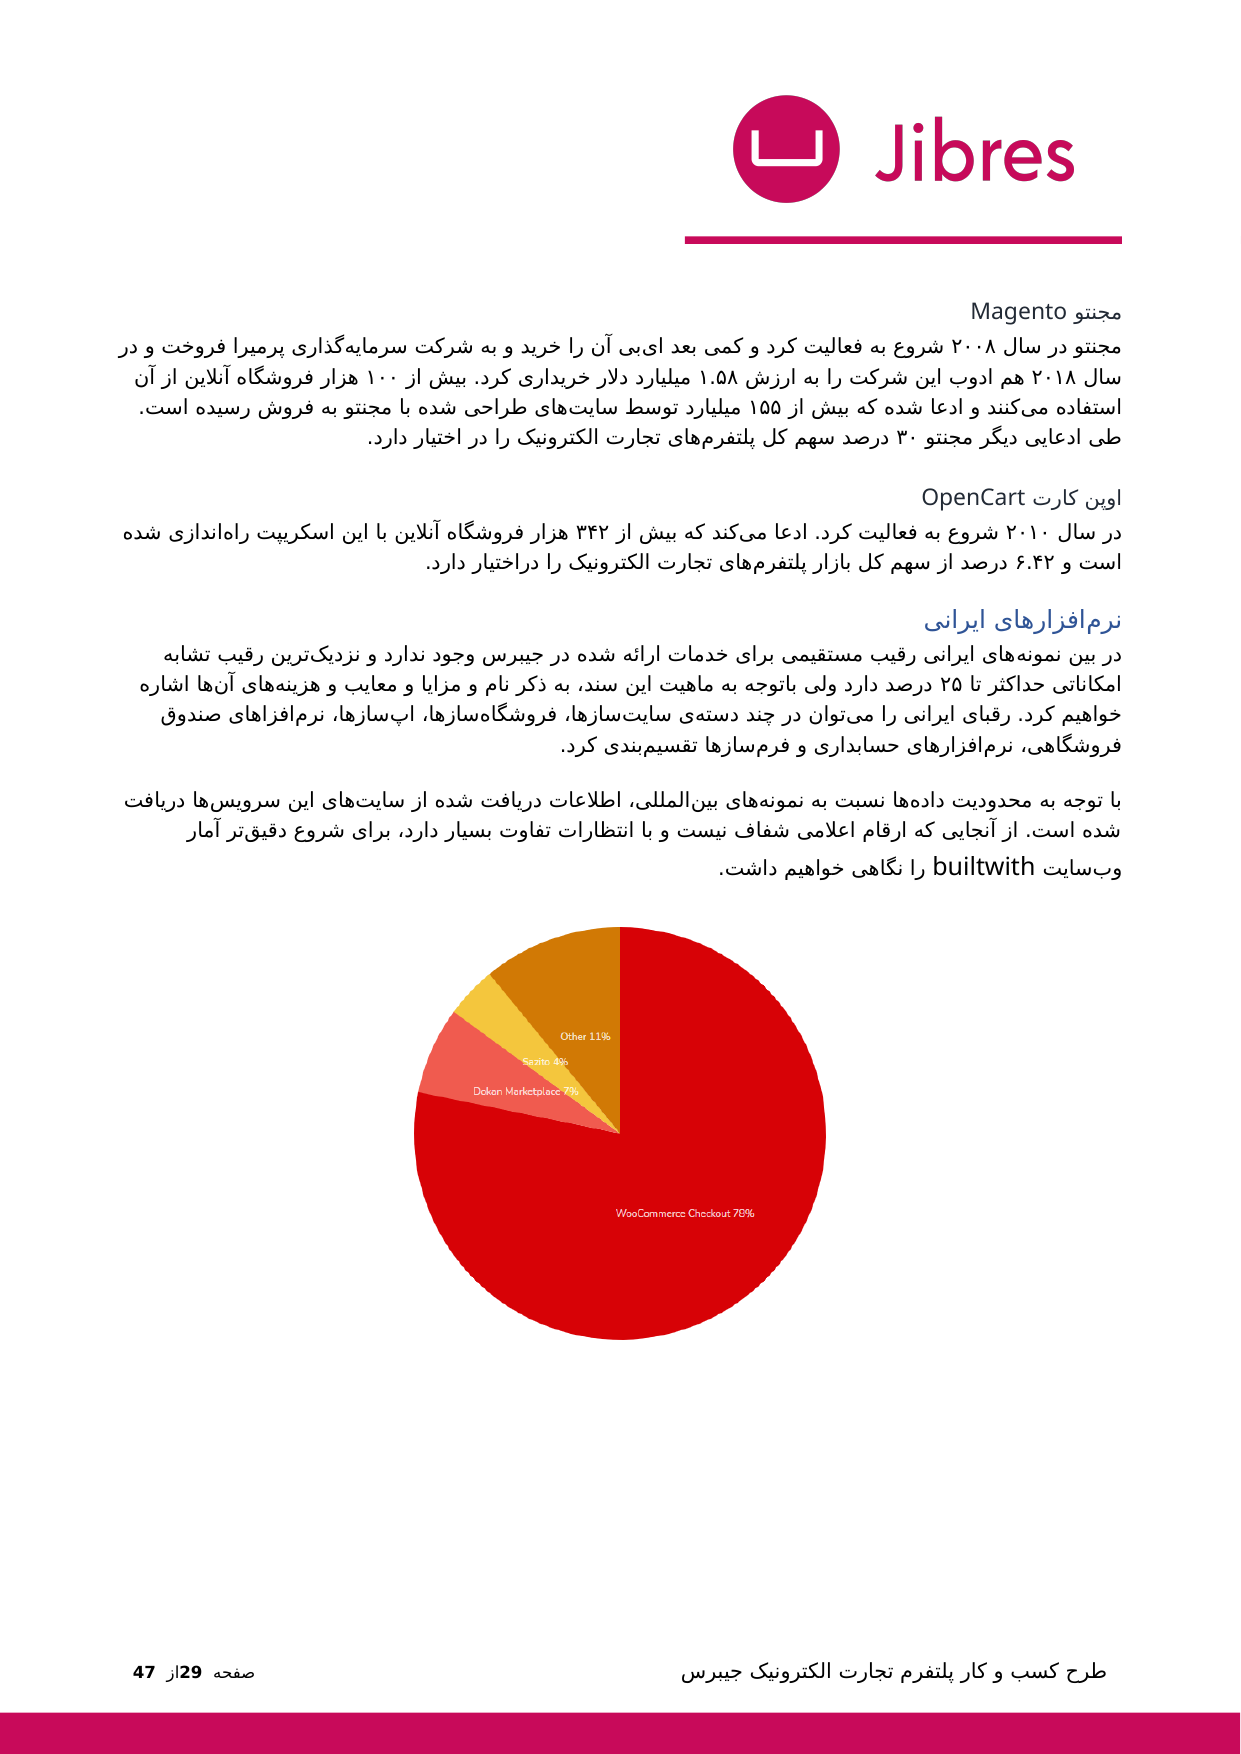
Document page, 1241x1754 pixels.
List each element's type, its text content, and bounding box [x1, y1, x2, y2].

picture [726, 88, 1081, 210]
picture [401, 916, 839, 1351]
text مجنتو در سال ۲۰۰۸ شروع به فعالیت کرد و کمی بعد ای‌بی آن را خرید و به شرکت سرمایه‌گذاری پرمیرا فروخت و در سال ۲۰۱۸ هم ادوب این شرکت را به ارزش ۱.۵۸ میلیارد دلار خریداری کرد. بیش از ۱۰۰ هزار فروشگاه آنلاین از آن استفاده می‌کنند و ادعا شده که بیش از ۱۵۵ میلیارد توسط سایت‌های طراحی شده با مجنتو به فروش رسیده است. طی ادعایی دیگر مجنتو ۳۰ درصد سهم کل پلتفرم‌های تجارت الکترونیک را در اختیار دارد. [118, 334, 1122, 449]
text با توجه به محدودیت داده‌ها نسبت به نمونه‌های بین‌المللی، اطلاعات دریافت شده از سایت‌های این سرویس‌ها دریافت شده است. از آنجایی که ارقام اعلامی شفاف نیست و با انتظارات تفاوت بسیار دارد، برای شروع دقیق‌تر آمار وب‌سایت builtwith را نگاهی خواهیم داشت. [118, 788, 1122, 883]
subtitle نرم‌افزارهای ایرانی [118, 605, 1122, 634]
text در بین نمونه‌های ایرانی رقیب مستقیمی برای خدمات ارائه شده در جیبرس وجود ندارد و نزدیک‌ترین رقیب تشابه امکاناتی حداکثر تا ۲۵ درصد دارد ولی باتوجه به ماهیت این سند، به ذکر نام و مزایا و معایب و هزینه‌های آن‌ها اشاره خواهیم کرد. رقبای ایرانی را می‌توان در چند دسته‌ی سایت‌سازها، فروشگاه‌سازها، اپ‌سازها، نرم‌افزاهای صندوق فروشگاهی، نرم‌افزارهای حسابداری و فرم‌سازها تقسیم‌بندی کرد. [118, 642, 1122, 757]
text در سال ۲۰۱۰ شروع به فعالیت کرد. ادعا می‌کند که بیش از ۳۴۲ هزار فروشگاه آنلاین با این اسکریپت راه‌اندازی شده است و ۶.۴۲ درصد از سهم کل بازار پلتفرم‌های تجارت الکترونیک را دراختیار دارد. [118, 520, 1122, 574]
subtitle مجنتو Magento [118, 295, 1122, 327]
subtitle اوپن کارت OpenCart [118, 481, 1122, 512]
